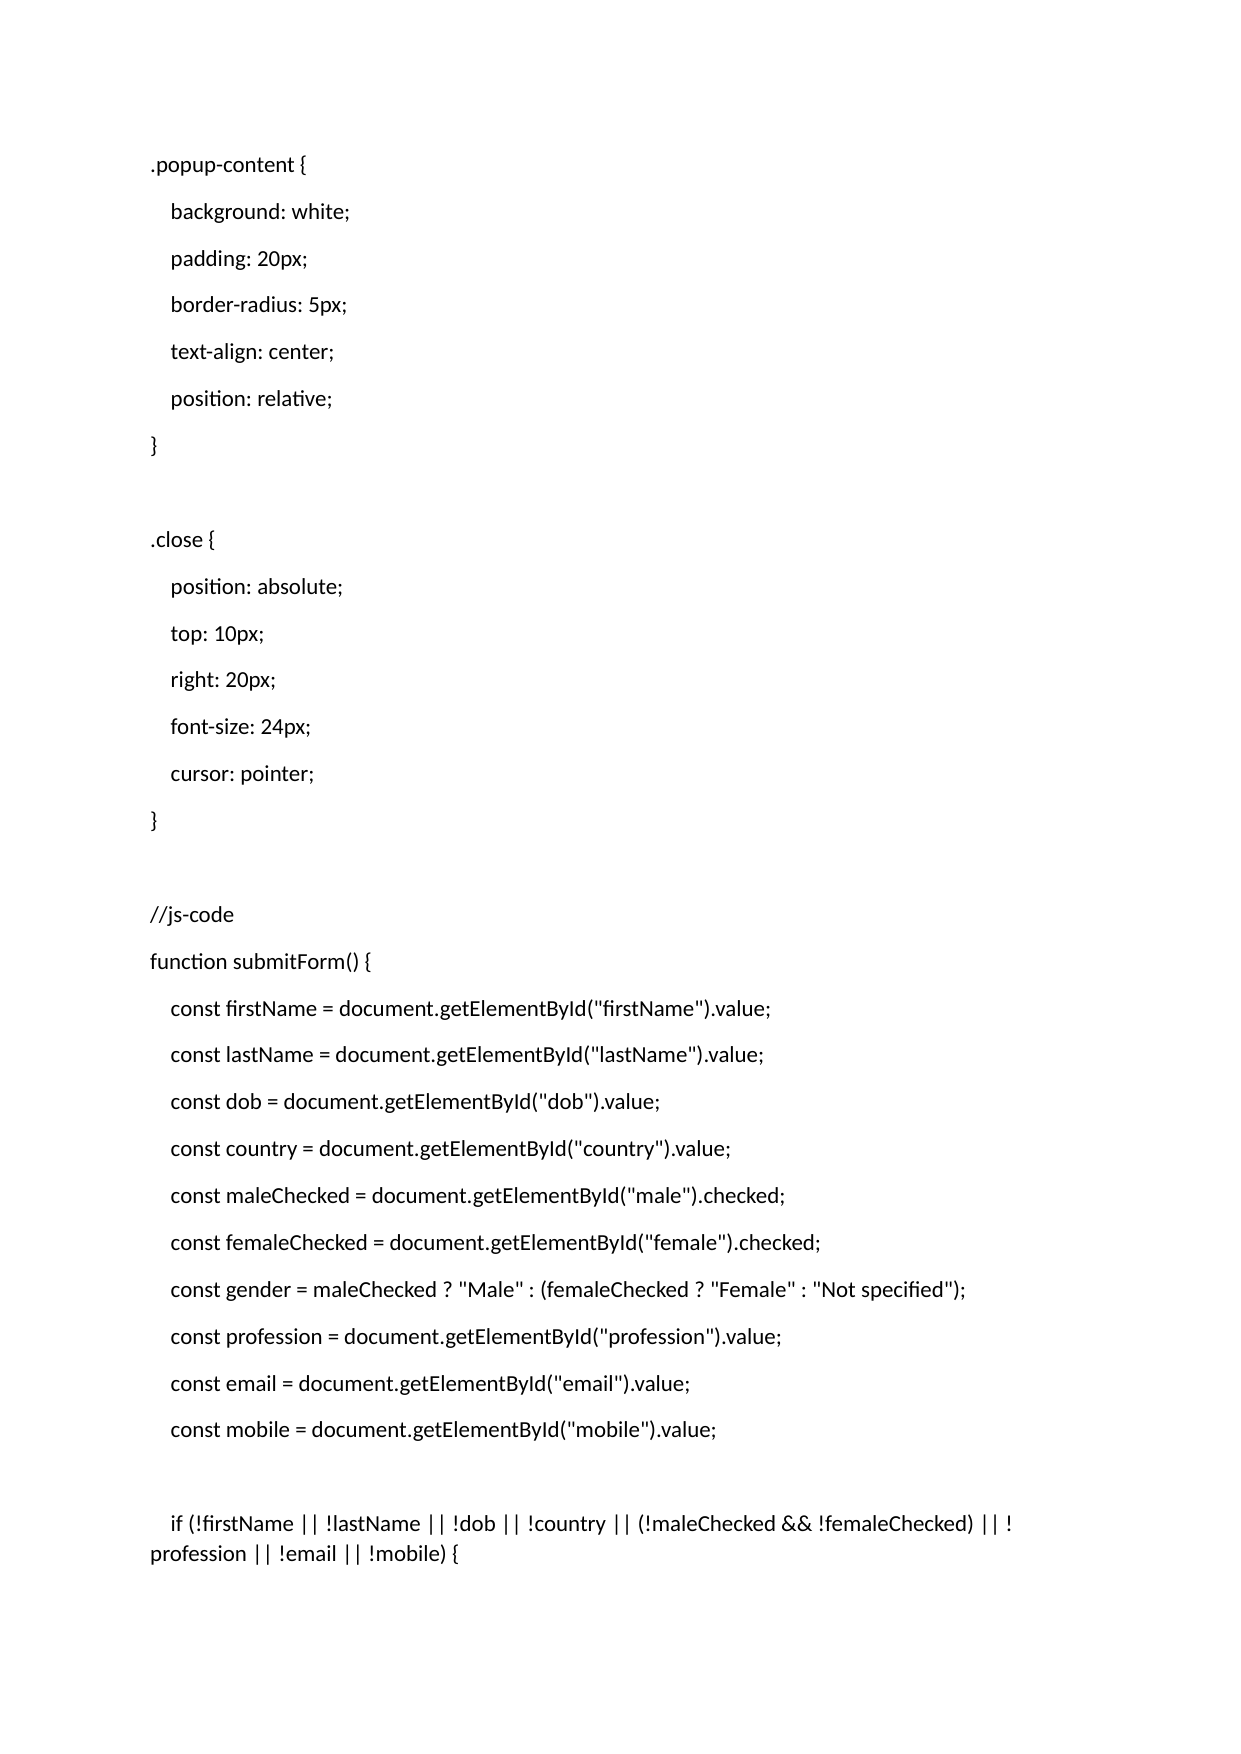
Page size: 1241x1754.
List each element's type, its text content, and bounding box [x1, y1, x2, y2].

text .popup-content { [150, 150, 1090, 178]
text padding: 20px; [150, 244, 1090, 272]
text const firstName = document.getElementById("firstName").value; [150, 994, 1090, 1022]
text const maleChecked = document.getElementById("male").checked; [150, 1181, 1090, 1209]
text position: relative; [150, 384, 1090, 412]
text const femaleChecked = document.getElementById("female").checked; [150, 1228, 1090, 1256]
text } [150, 431, 1090, 459]
text position: absolute; [150, 572, 1090, 600]
text top: 10px; [150, 619, 1090, 647]
text //js-code [150, 900, 1090, 928]
text const profession = document.getElementById("profession").value; [150, 1322, 1090, 1350]
text const lastName = document.getElementById("lastName").value; [150, 1041, 1090, 1069]
text if (!firstName || !lastName || !dob || !country || (!maleChecked && !femaleChecked) || !profession || !email || !mobile) { [150, 1509, 1090, 1568]
text function submitForm() { [150, 947, 1090, 975]
text } [150, 806, 1090, 834]
text cursor: pointer; [150, 759, 1090, 787]
text const gender = maleChecked ? "Male" : (femaleChecked ? "Female" : "Not specified"); [150, 1275, 1090, 1303]
text text-align: center; [150, 337, 1090, 366]
text const country = document.getElementById("country").value; [150, 1134, 1090, 1162]
text .close { [150, 525, 1090, 553]
text const email = document.getElementById("email").value; [150, 1369, 1090, 1397]
text font-size: 24px; [150, 712, 1090, 741]
text border-radius: 5px; [150, 291, 1090, 319]
text const dob = document.getElementById("dob").value; [150, 1087, 1090, 1116]
text background: white; [150, 197, 1090, 225]
text right: 20px; [150, 666, 1090, 694]
text const mobile = document.getElementById("mobile").value; [150, 1416, 1090, 1444]
